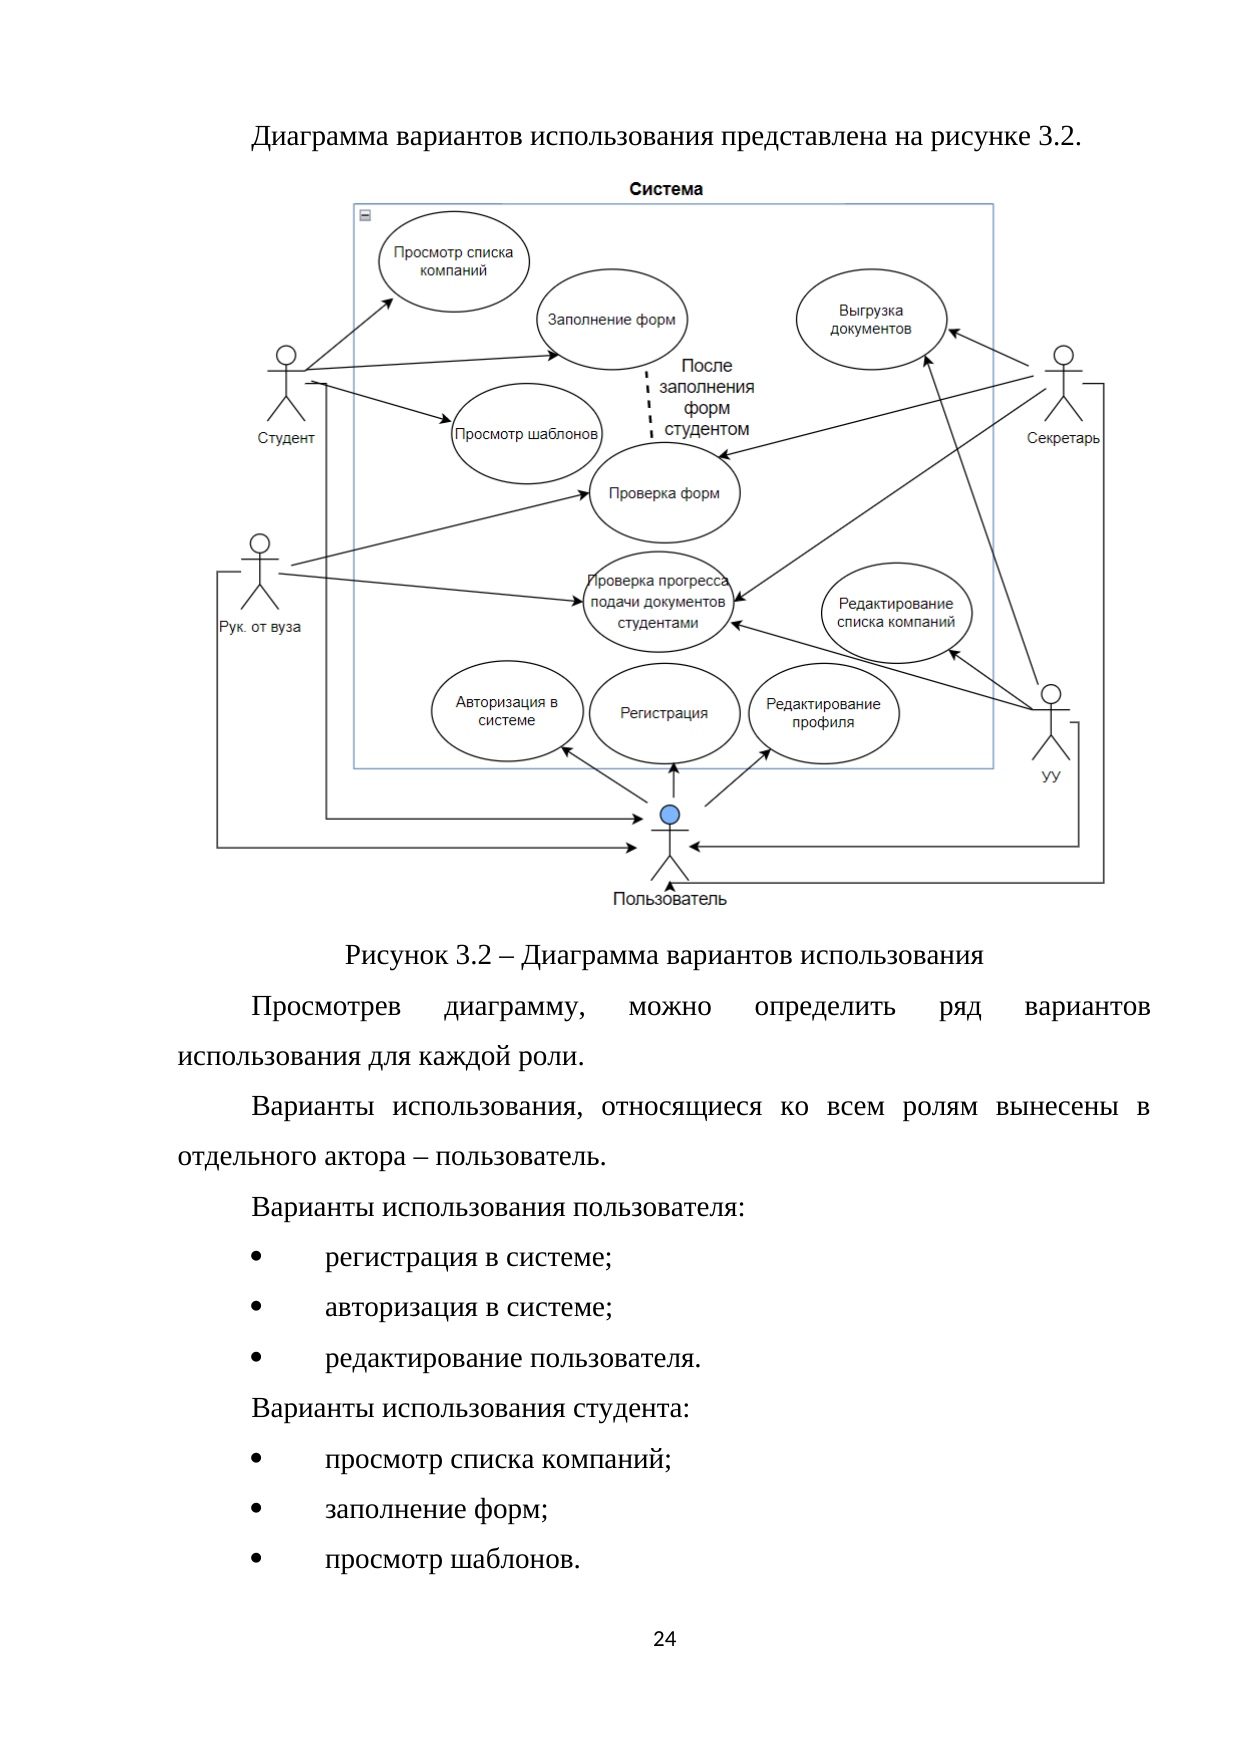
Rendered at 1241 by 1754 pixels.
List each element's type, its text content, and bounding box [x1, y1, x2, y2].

list Рисунок 3.2 – Диаграмма вариантов использования [177, 937, 1152, 971]
list Варианты использования, относящиеся ко всем ролям вынесены в отдельного актора – пользователь. [177, 1088, 1152, 1172]
list Просмотрев диаграмму, можно определить ряд вариантов использования для каждой роли. [177, 988, 1152, 1071]
list авторизация в системе; [177, 1289, 1152, 1323]
list заполнение форм; [177, 1491, 1152, 1525]
list регистрация в системе; [177, 1239, 1152, 1273]
list Диаграмма вариантов использования представлена на рисунке 3.2. [177, 118, 1152, 152]
list Варианты использования пользователя: [177, 1189, 1152, 1222]
list просмотр списка компаний; [177, 1441, 1152, 1474]
list редактирование пользователя. [177, 1340, 1152, 1374]
list просмотр шаблонов. [177, 1542, 1152, 1575]
text Варианты использования студента: [177, 1390, 1152, 1424]
picture [177, 168, 1152, 924]
